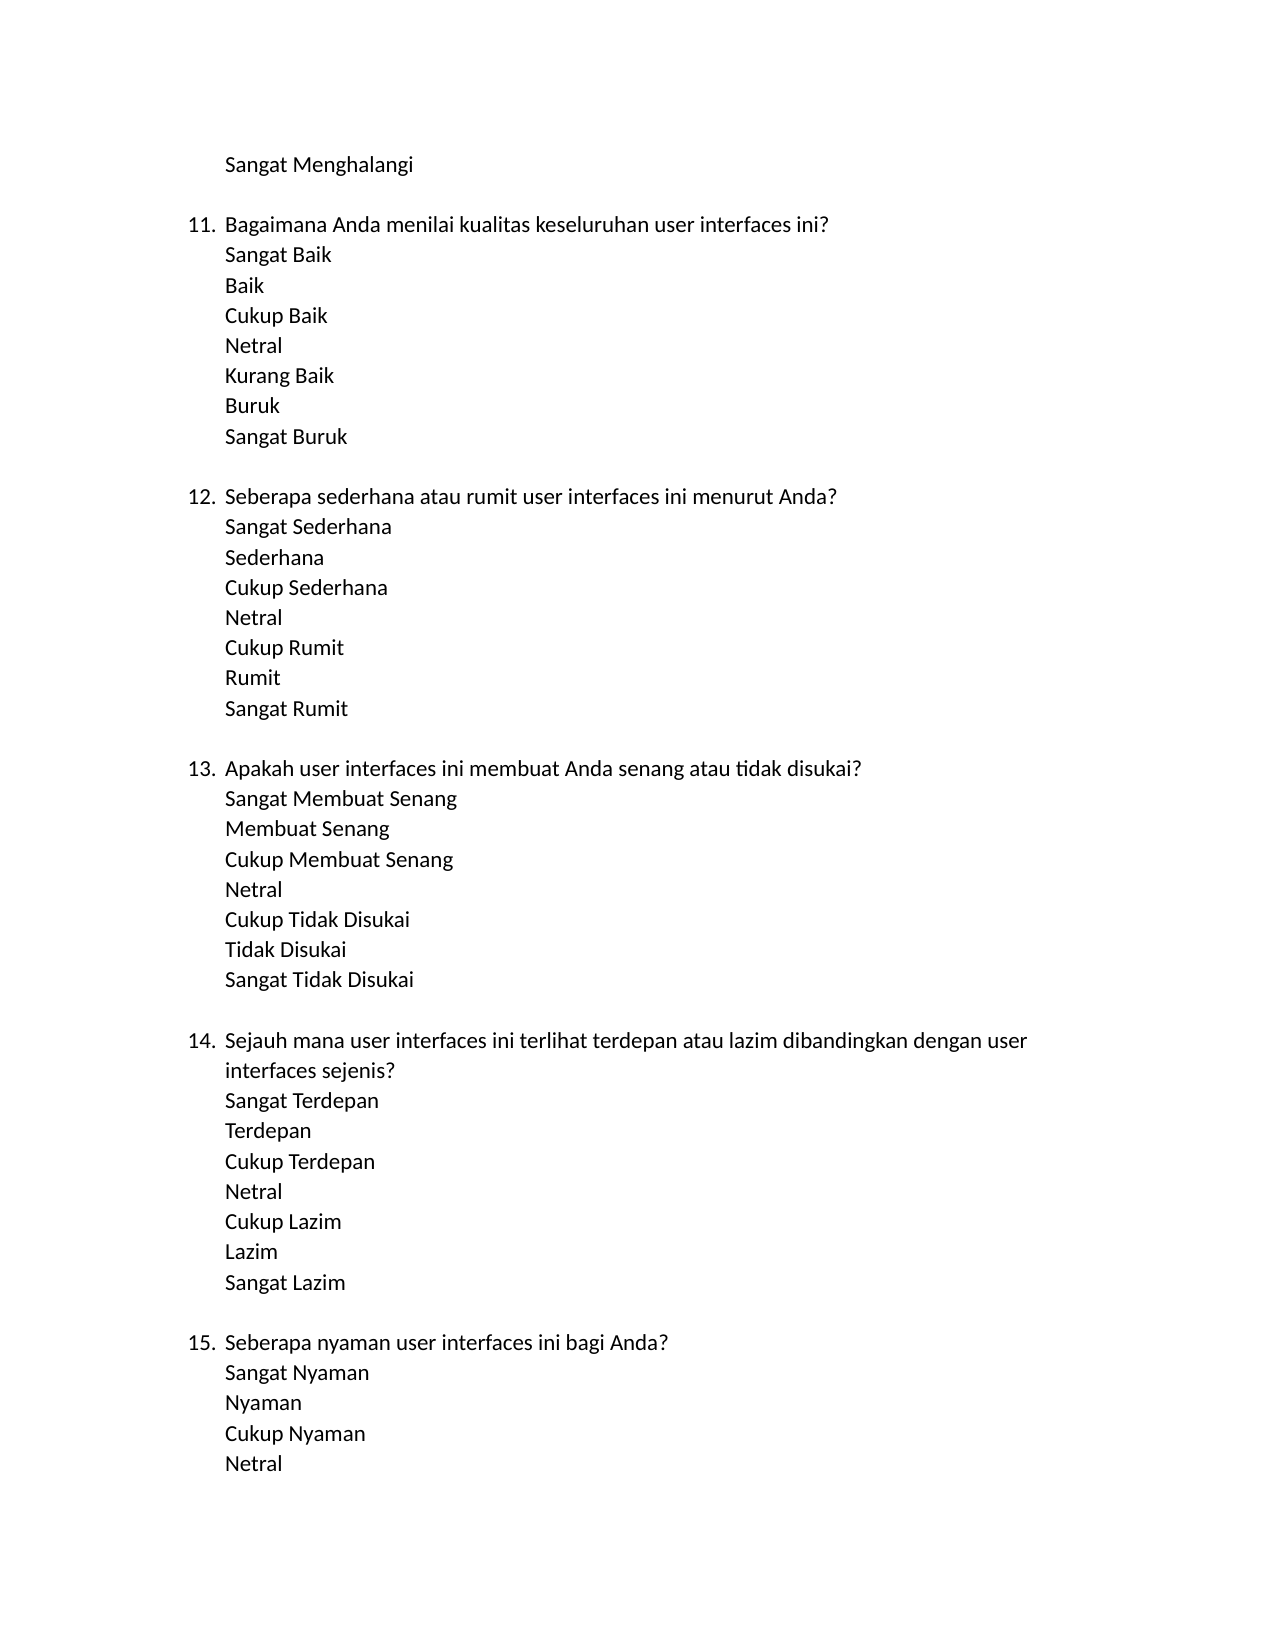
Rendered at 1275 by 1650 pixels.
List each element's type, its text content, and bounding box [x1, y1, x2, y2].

list Sangat Lazim [225, 1268, 1125, 1296]
list Cukup Tidak Disukai [225, 905, 1125, 933]
list Netral [225, 1449, 1125, 1477]
list Rumit [225, 663, 1125, 692]
list Baik [225, 271, 1125, 299]
list Cukup Nyaman [225, 1419, 1125, 1447]
list Sangat Sederhana [225, 512, 1125, 541]
list Sangat Membuat Senang [225, 784, 1125, 812]
list Kurang Baik [225, 361, 1125, 389]
list Cukup Membuat Senang [225, 845, 1125, 873]
list Netral [225, 603, 1125, 631]
list Sangat Nyaman [225, 1358, 1125, 1386]
list Seberapa sederhana atau rumit user interfaces ini menurut Anda? [187, 482, 1125, 510]
list Netral [225, 875, 1125, 903]
list Sangat Tidak Disukai [225, 966, 1125, 994]
list Cukup Rumit [225, 633, 1125, 661]
list Bagaimana Anda menilai kualitas keseluruhan user interfaces ini? [187, 210, 1125, 238]
list Sangat Terdepan [225, 1086, 1125, 1114]
list Netral [225, 1177, 1125, 1205]
list Lazim [225, 1237, 1125, 1266]
list Apakah user interfaces ini membuat Anda senang atau tidak disukai? [187, 754, 1125, 782]
list Sangat Menghalangi [225, 150, 1125, 178]
list Sangat Buruk [225, 422, 1125, 450]
list Cukup Baik [225, 301, 1125, 329]
list Terdepan [225, 1117, 1125, 1145]
list Tidak Disukai [225, 935, 1125, 963]
list Nyaman [225, 1388, 1125, 1417]
list Seberapa nyaman user interfaces ini bagi Anda? [187, 1328, 1125, 1356]
list Cukup Terdepan [225, 1147, 1125, 1175]
list Cukup Lazim [225, 1207, 1125, 1235]
list Netral [225, 331, 1125, 359]
list Sederhana [225, 543, 1125, 571]
list Cukup Sederhana [225, 573, 1125, 601]
list Buruk [225, 392, 1125, 420]
list Sangat Baik [225, 241, 1125, 269]
list Sejauh mana user interfaces ini terlihat terdepan atau lazim dibandingkan dengan user interfaces sejenis? [187, 1026, 1125, 1084]
list Sangat Rumit [225, 694, 1125, 722]
list Membuat Senang [225, 814, 1125, 843]
